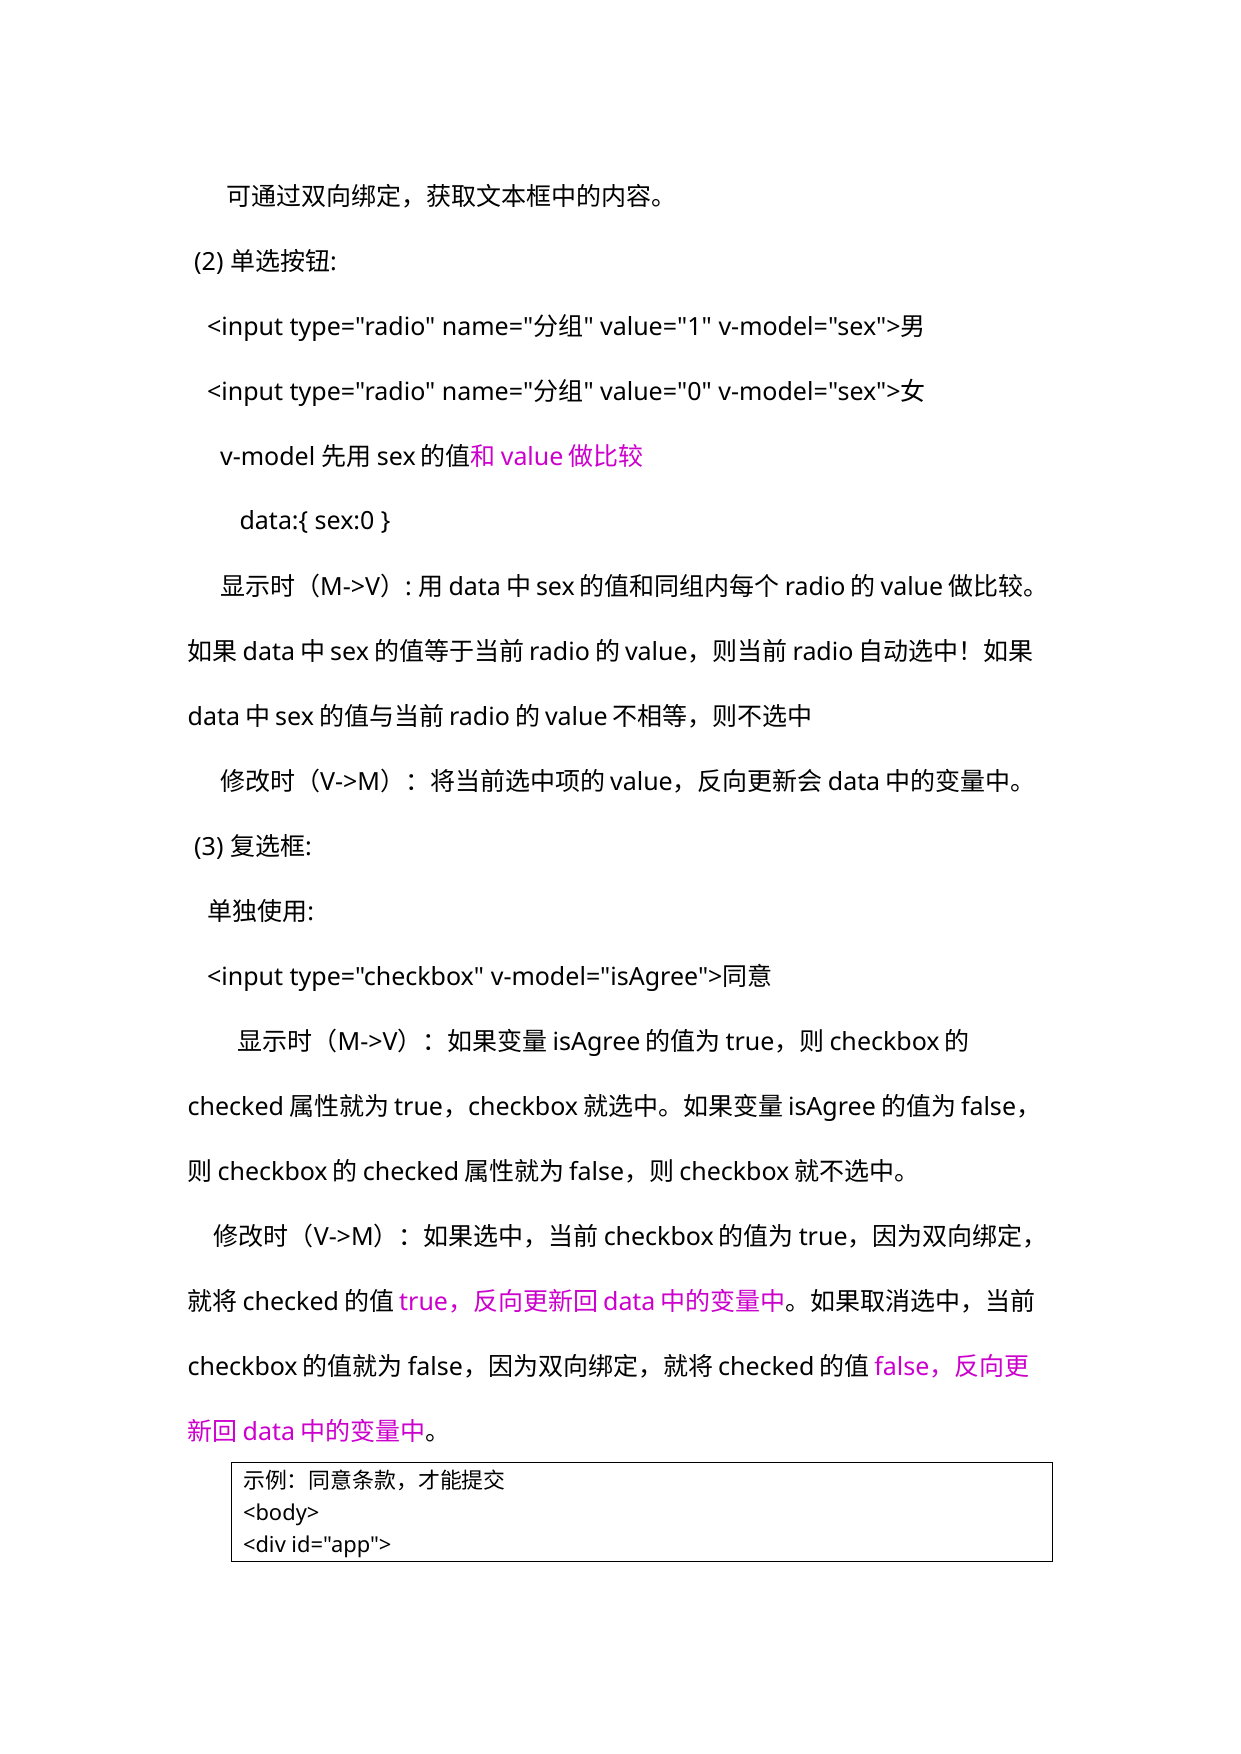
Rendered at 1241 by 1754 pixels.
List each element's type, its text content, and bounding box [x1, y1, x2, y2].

text 显示时（M->V）: 用data中sex的值和同组内每个radio的value做比较。如果data中sex的值等于当前radio的value，则当前radio自动选中！如果data中sex的值与当前radio的value不相等，则不选中 [187, 552, 1053, 747]
text 单独使用: [187, 877, 1053, 942]
text <input type="radio" name="分组" value="1" v-model="sex">男 [187, 292, 1053, 357]
text 可通过双向绑定，获取文本框中的内容。 [187, 162, 1053, 227]
text v-model 先用sex的值和value做比较 [187, 422, 1053, 487]
text 显示时（M->V）：如果变量isAgree的值为true，则checkbox的checked属性就为true，checkbox就选中。如果变量isAgree的值为false，则checkbox的checked属性就为false，则checkbox就不选中。 [187, 1007, 1053, 1202]
text data:{ sex:0 } [187, 487, 1053, 552]
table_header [232, 1463, 1052, 1561]
text 修改时（V->M）：将当前选中项的value，反向更新会data中的变量中。 [187, 747, 1053, 812]
text (3) 复选框: [187, 812, 1053, 877]
text <input type="checkbox" v-model="isAgree">同意 [187, 942, 1053, 1007]
text (2) 单选按钮: [187, 227, 1053, 292]
text 修改时（V->M）：如果选中，当前checkbox的值为true，因为双向绑定，就将checked的值true，反向更新回data中的变量中。如果取消选中，当前checkbox的值就为false，因为双向绑定，就将checked的值false，反向更新回data中的变量中。 [187, 1202, 1053, 1462]
text <input type="radio" name="分组" value="0" v-model="sex">女 [187, 357, 1053, 422]
